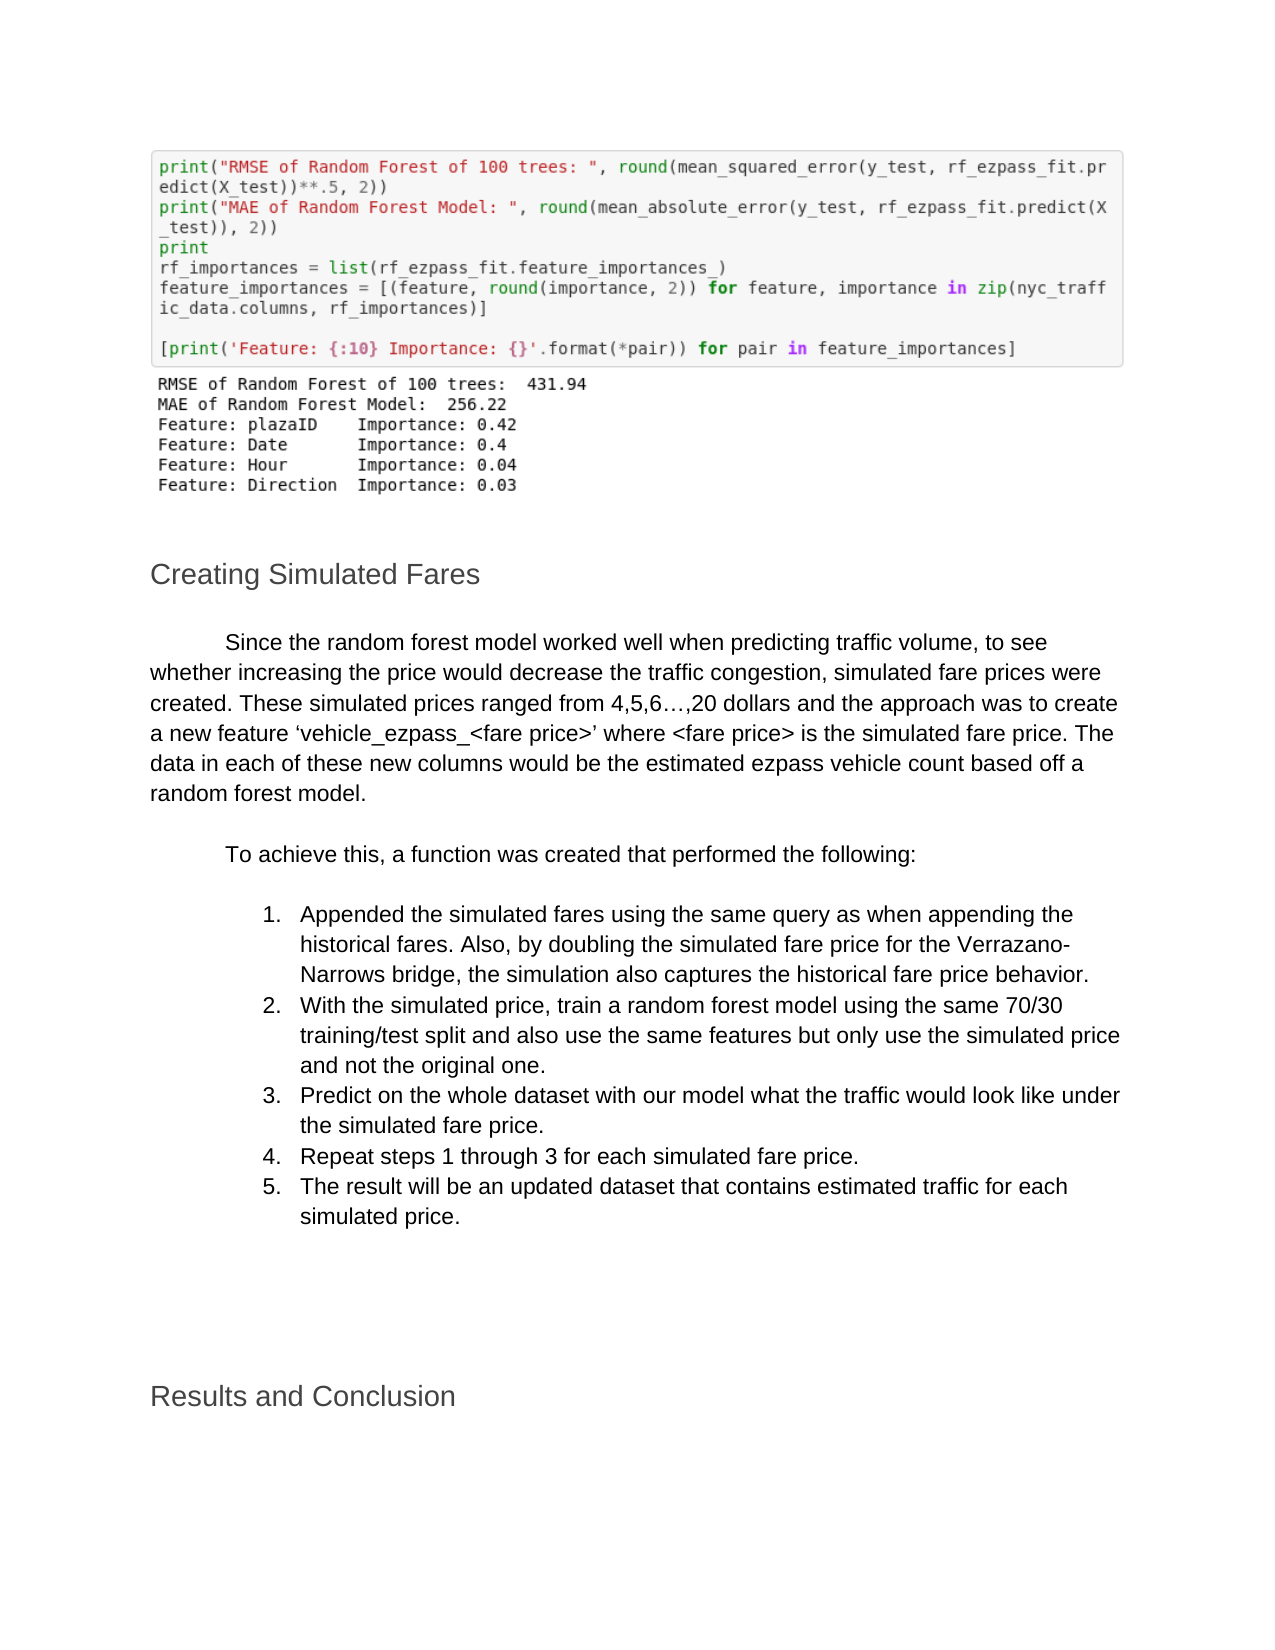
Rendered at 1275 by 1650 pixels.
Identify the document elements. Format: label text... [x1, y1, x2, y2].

list Predict on the whole dataset with our model what the traffic would look like under the simulated fare price. [262, 1082, 1125, 1139]
list With the simulated price, train a random forest model using the same 70/30 training/test split and also use the same features but only use the simulated price and not the original one. [262, 992, 1125, 1078]
subtitle Creating Simulated Fares [150, 557, 1125, 591]
list Repeat steps 1 through 3 for each simulated fare price. [262, 1143, 1125, 1169]
text Since the random forest model worked well when predicting traffic volume, to see whether increasing the price would decrease the traffic congestion, simulated fare prices were created. These simulated prices ranged from 4,5,6…,20 dollars and the approach was to create a new feature ‘vehicle_ezpass_<fare price>’ where <fare price> is the simulated fare price. The data in each of these new columns would be the estimated ezpass vehicle count based off a random forest model. [150, 629, 1125, 806]
subtitle Results and Conclusion [150, 1379, 1125, 1413]
text To achieve this, a function was created that performed the following: [150, 841, 1125, 867]
picture [150, 150, 1125, 498]
list The result will be an updated dataset that contains estimated traffic for each simulated price. [262, 1173, 1125, 1229]
list Appended the simulated fares using the same query as when appending the historical fares. Also, by doubling the simulated fare price for the Verrazano-Narrows bridge, the simulation also captures the historical fare price behavior. [262, 901, 1125, 988]
